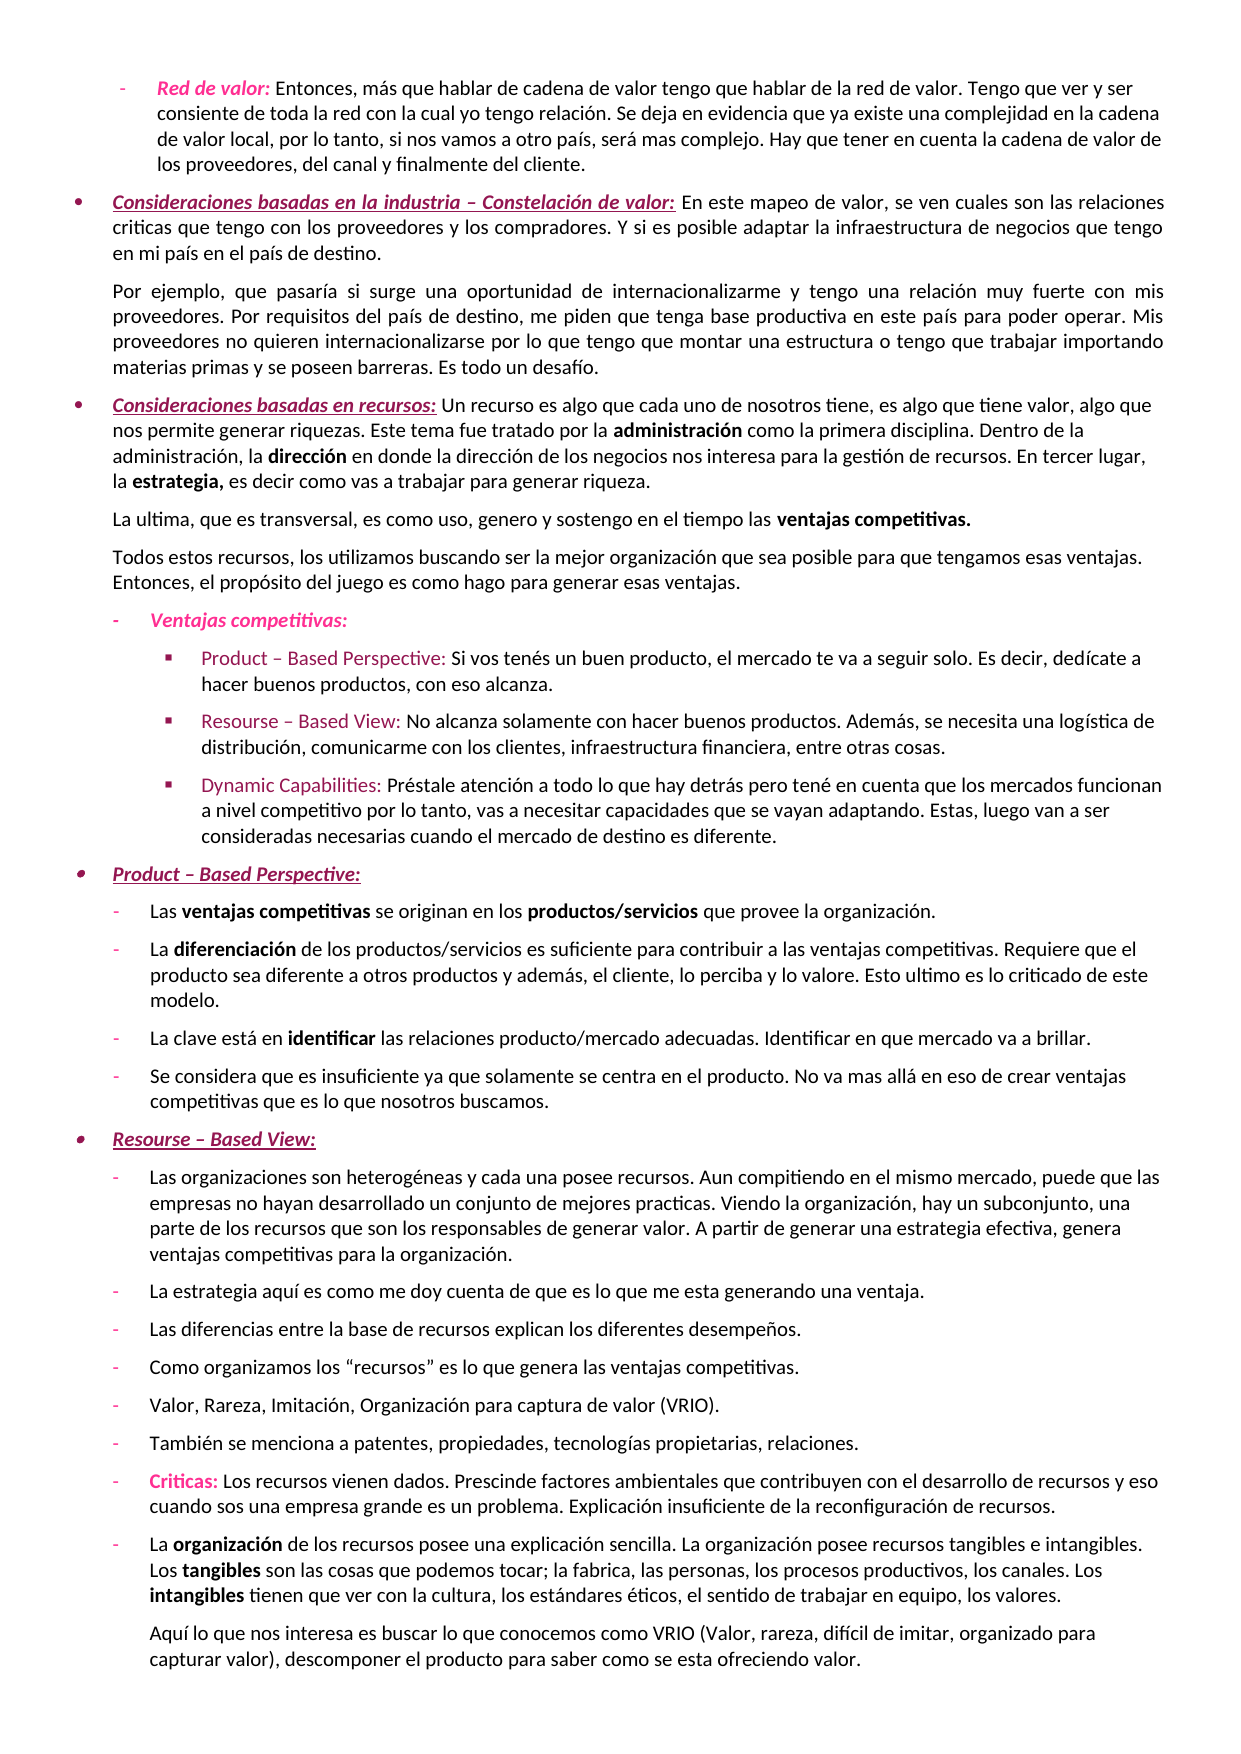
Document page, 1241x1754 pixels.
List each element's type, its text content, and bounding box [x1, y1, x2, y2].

list Las organizaciones son heterogéneas y cada una posee recursos. Aun compitiendo en el mismo mercado, puede que las empresas no hayan desarrollado un conjunto de mejores practicas. Viendo la organización, hay un subconjunto, una parte de los recursos que son los responsables de generar valor. A partir de generar una estrategia efectiva, genera ventajas competitivas para la organización. [112, 1164, 1165, 1266]
list Por ejemplo, que pasaría si surge una oportunidad de internacionalizarme y tengo una relación muy fuerte con mis proveedores. Por requisitos del país de destino, me piden que tenga base productiva en este país para poder operar. Mis proveedores no quieren internacionalizarse por lo que tengo que montar una estructura o tengo que trabajar importando materias primas y se poseen barreras. Es todo un desafío. [112, 278, 1165, 379]
list Aquí lo que nos interesa es buscar lo que conocemos como VRIO (Valor, rareza, difícil de imitar, organizado para capturar valor), descomponer el producto para saber como se esta ofreciendo valor. [149, 1620, 1165, 1671]
list La organización de los recursos posee una explicación sencilla. La organización posee recursos tangibles e intangibles. Los tangibles son las cosas que podemos tocar; la fabrica, las personas, los procesos productivos, los canales. Los intangibles tienen que ver con la cultura, los estándares éticos, el sentido de trabajar en equipo, los valores. [112, 1532, 1165, 1608]
list Las ventajas competitivas se originan en los productos/servicios que provee la organización. [113, 899, 1165, 924]
list Red de valor: Entonces, más que hablar de cadena de valor tengo que hablar de la red de valor. Tengo que ver y ser consiente de toda la red con la cual yo tengo relación. Se deja en evidencia que ya existe una complejidad en la cadena de valor local, por lo tanto, si nos vamos a otro país, será mas complejo. Hay que tener en cuenta la cadena de valor de los proveedores, del canal y finalmente del cliente. [119, 75, 1165, 177]
list Criticas: Los recursos vienen dados. Prescinde factores ambientales que contribuyen con el desarrollo de recursos y eso cuando sos una empresa grande es un problema. Explicación insuficiente de la reconfiguración de recursos. [112, 1468, 1165, 1519]
list Consideraciones basadas en la industria – Constelación de valor: En este mapeo de valor, se ven cuales son las relaciones criticas que tengo con los proveedores y los compradores. Y si es posible adaptar la infraestructura de negocios que tengo en mi país en el país de destino. [75, 189, 1165, 265]
list Las diferencias entre la base de recursos explican los diferentes desempeños. [112, 1317, 1165, 1342]
list Product – Based Perspective: [75, 861, 1165, 886]
list Resourse – Based View: No alcanza solamente con hacer buenos productos. Además, se necesita una logística de distribución, comunicarme con los clientes, infraestructura financiera, entre otras cosas. [163, 709, 1165, 759]
list La ultima, que es transversal, es como uso, genero y sostengo en el tiempo las ventajas competitivas. [112, 506, 1165, 532]
list Se considera que es insuficiente ya que solamente se centra en el producto. No va mas allá en eso de crear ventajas competitivas que es lo que nosotros buscamos. [113, 1063, 1165, 1114]
list Resourse – Based View: [75, 1127, 1165, 1152]
list Consideraciones basadas en recursos: Un recurso es algo que cada uno de nosotros tiene, es algo que tiene valor, algo que nos permite generar riquezas. Este tema fue tratado por la administración como la primera disciplina. Dentro de la administración, la dirección en donde la dirección de los negocios nos interesa para la gestión de recursos. En tercer lugar, la estrategia, es decir como vas a trabajar para generar riqueza. [75, 392, 1165, 494]
list Como organizamos los “recursos” es lo que genera las ventajas competitivas. [112, 1354, 1165, 1380]
list También se menciona a patentes, propiedades, tecnologías propietarias, relaciones. [112, 1430, 1165, 1456]
list Ventajas competitivas: [112, 607, 1165, 633]
list La estrategia aquí es como me doy cuenta de que es lo que me esta generando una ventaja. [112, 1279, 1165, 1304]
list Todos estos recursos, los utilizamos buscando ser la mejor organización que sea posible para que tengamos esas ventajas. Entonces, el propósito del juego es como hago para generar esas ventajas. [112, 544, 1165, 595]
list Product – Based Perspective: Si vos tenés un buen producto, el mercado te va a seguir solo. Es decir, dedícate a hacer buenos productos, con eso alcanza. [163, 645, 1165, 696]
list La clave está en identificar las relaciones producto/mercado adecuadas. Identificar en que mercado va a brillar. [113, 1025, 1165, 1051]
list La diferenciación de los productos/servicios es suficiente para contribuir a las ventajas competitivas. Requiere que el producto sea diferente a otros productos y además, el cliente, lo perciba y lo valore. Esto ultimo es lo criticado de este modelo. [113, 937, 1165, 1013]
list Dynamic Capabilities: Préstale atención a todo lo que hay detrás pero tené en cuenta que los mercados funcionan a nivel competitivo por lo tanto, vas a necesitar capacidades que se vayan adaptando. Estas, luego van a ser consideradas necesarias cuando el mercado de destino es diferente. [163, 772, 1165, 848]
list Valor, Rareza, Imitación, Organización para captura de valor (VRIO). [112, 1392, 1165, 1418]
